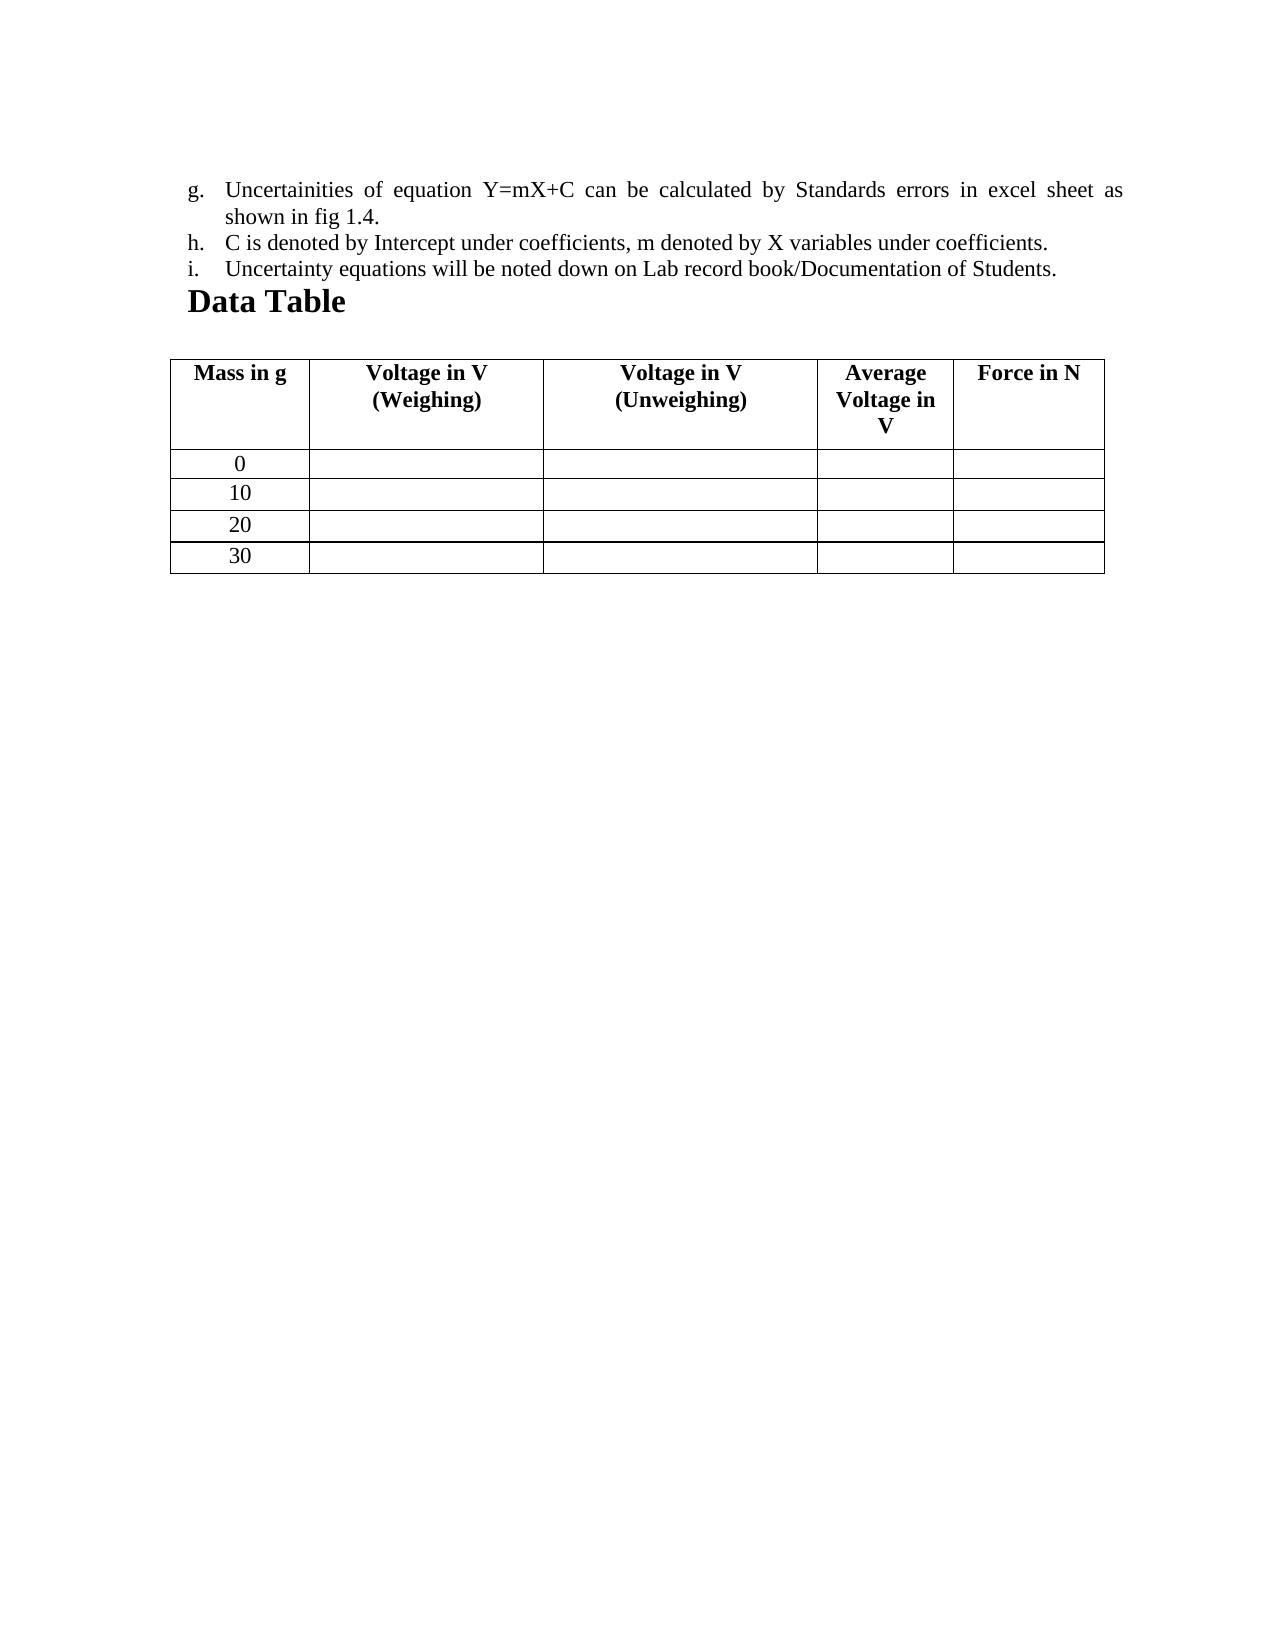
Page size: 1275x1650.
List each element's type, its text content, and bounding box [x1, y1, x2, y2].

table_cell 20 [171, 511, 309, 541]
table_cell [818, 511, 953, 541]
table_header Mass in g [171, 360, 309, 449]
table_cell 0 [171, 450, 309, 478]
table_header Voltage in V (Weighing) [310, 360, 543, 449]
table_cell [954, 479, 1104, 509]
list Uncertainities of equation Y=mX+C can be calculated by Standards errors in excel sheet as shown in fig 1.4. [187, 176, 1125, 229]
table_cell [310, 543, 543, 573]
table_cell [310, 479, 543, 509]
table_cell [544, 543, 817, 573]
table_cell [954, 511, 1104, 541]
list C is denoted by Intercept under coefficients, m denoted by X variables under coefficients. [187, 229, 1125, 255]
table_cell [544, 479, 817, 509]
table_cell [818, 479, 953, 509]
table_header Average Voltage in V [818, 360, 953, 449]
table_cell [310, 511, 543, 541]
list Uncertainty equations will be noted down on Lab record book/Documentation of Students. [187, 255, 1125, 282]
table_cell [818, 543, 953, 573]
table_header Force in N [954, 360, 1104, 449]
table_cell [310, 450, 543, 478]
table_cell 10 [171, 479, 309, 509]
table_cell 30 [171, 543, 309, 573]
table_cell [544, 450, 817, 478]
table_cell [818, 450, 953, 478]
text Data Table [187, 282, 1125, 320]
table_cell [954, 543, 1104, 573]
table_cell [544, 511, 817, 541]
table_header Voltage in V (Unweighing) [544, 360, 817, 449]
table_cell [954, 450, 1104, 478]
